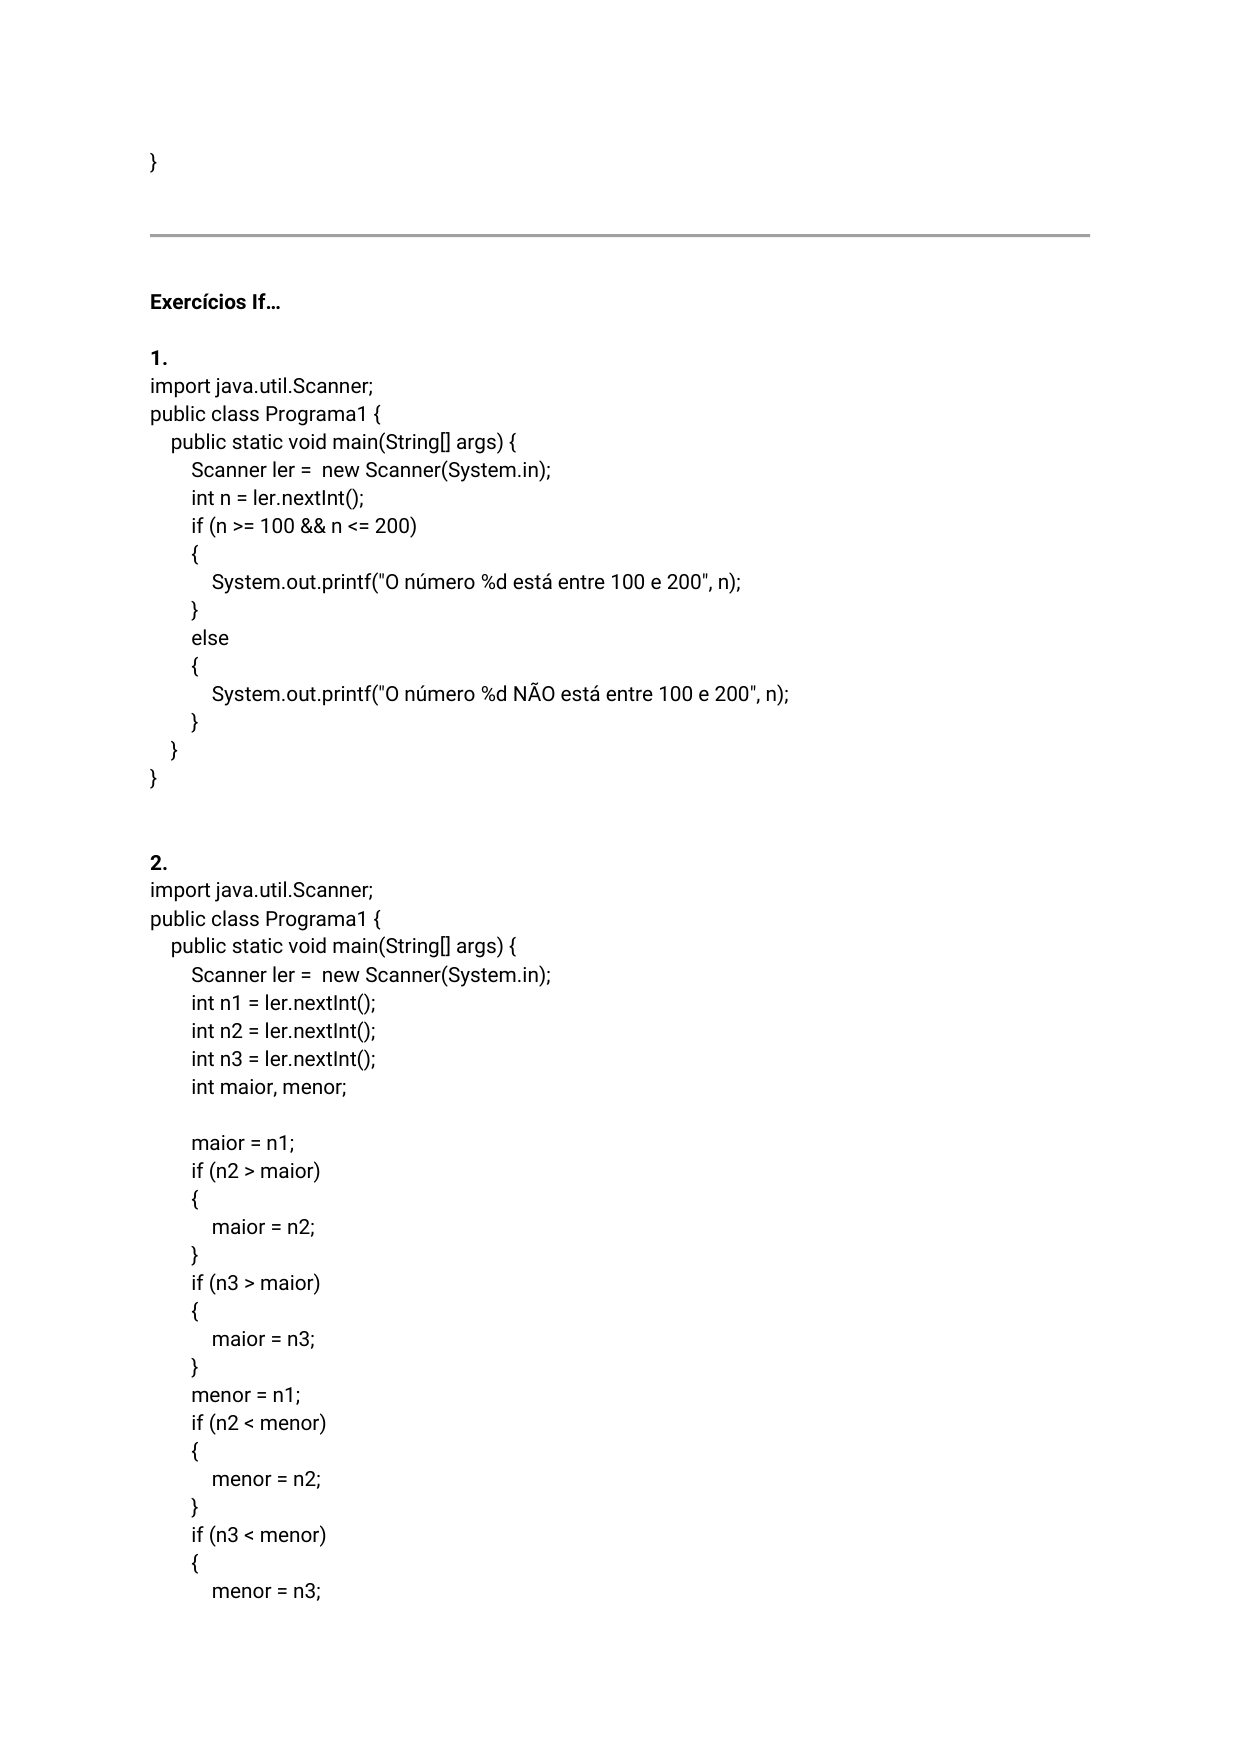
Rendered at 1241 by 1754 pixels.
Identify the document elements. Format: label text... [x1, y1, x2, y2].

text } [150, 1495, 1090, 1519]
text public static void main(String[] args) { [150, 430, 1090, 454]
text maior = n2; [150, 1215, 1090, 1239]
text import java.util.Scanner; [150, 374, 1090, 398]
text } [150, 738, 1090, 763]
text } [150, 766, 1090, 791]
text } [150, 598, 1090, 623]
text { [150, 1299, 1090, 1323]
text if (n2 < menor) [150, 1411, 1090, 1435]
text { [150, 542, 1090, 567]
text menor = n3; [150, 1579, 1090, 1603]
text public class Programa1 { [150, 907, 1090, 931]
text import java.util.Scanner; [150, 878, 1090, 903]
text int n1 = ler.nextInt(); [150, 991, 1090, 1015]
text maior = n1; [150, 1131, 1090, 1155]
text menor = n2; [150, 1467, 1090, 1491]
title Exercícios If… [150, 290, 1090, 314]
text System.out.printf("O número %d NÃO está entre 100 e 200", n); [150, 682, 1090, 707]
text menor = n1; [150, 1383, 1090, 1407]
text public static void main(String[] args) { [150, 934, 1090, 959]
text Scanner ler = new Scanner(System.in); [150, 458, 1090, 483]
text if (n2 > maior) [150, 1159, 1090, 1183]
text if (n3 < menor) [150, 1523, 1090, 1547]
text int maior, menor; [150, 1075, 1090, 1099]
text { [150, 1439, 1090, 1463]
text { [150, 654, 1090, 679]
text Scanner ler = new Scanner(System.in); [150, 963, 1090, 987]
text else [150, 626, 1090, 651]
text } [150, 1243, 1090, 1267]
text { [150, 1551, 1090, 1575]
title 1. [150, 346, 1090, 371]
text } [150, 1355, 1090, 1379]
text } [150, 150, 1090, 174]
text } [150, 710, 1090, 735]
text int n2 = ler.nextInt(); [150, 1019, 1090, 1043]
text int n = ler.nextInt(); [150, 486, 1090, 511]
text int n3 = ler.nextInt(); [150, 1047, 1090, 1071]
text if (n >= 100 && n <= 200) [150, 514, 1090, 539]
text System.out.printf("O número %d está entre 100 e 200", n); [150, 570, 1090, 595]
text maior = n3; [150, 1327, 1090, 1351]
text if (n3 > maior) [150, 1271, 1090, 1295]
text public class Programa1 { [150, 402, 1090, 427]
title 2. [150, 851, 1090, 875]
text { [150, 1187, 1090, 1211]
